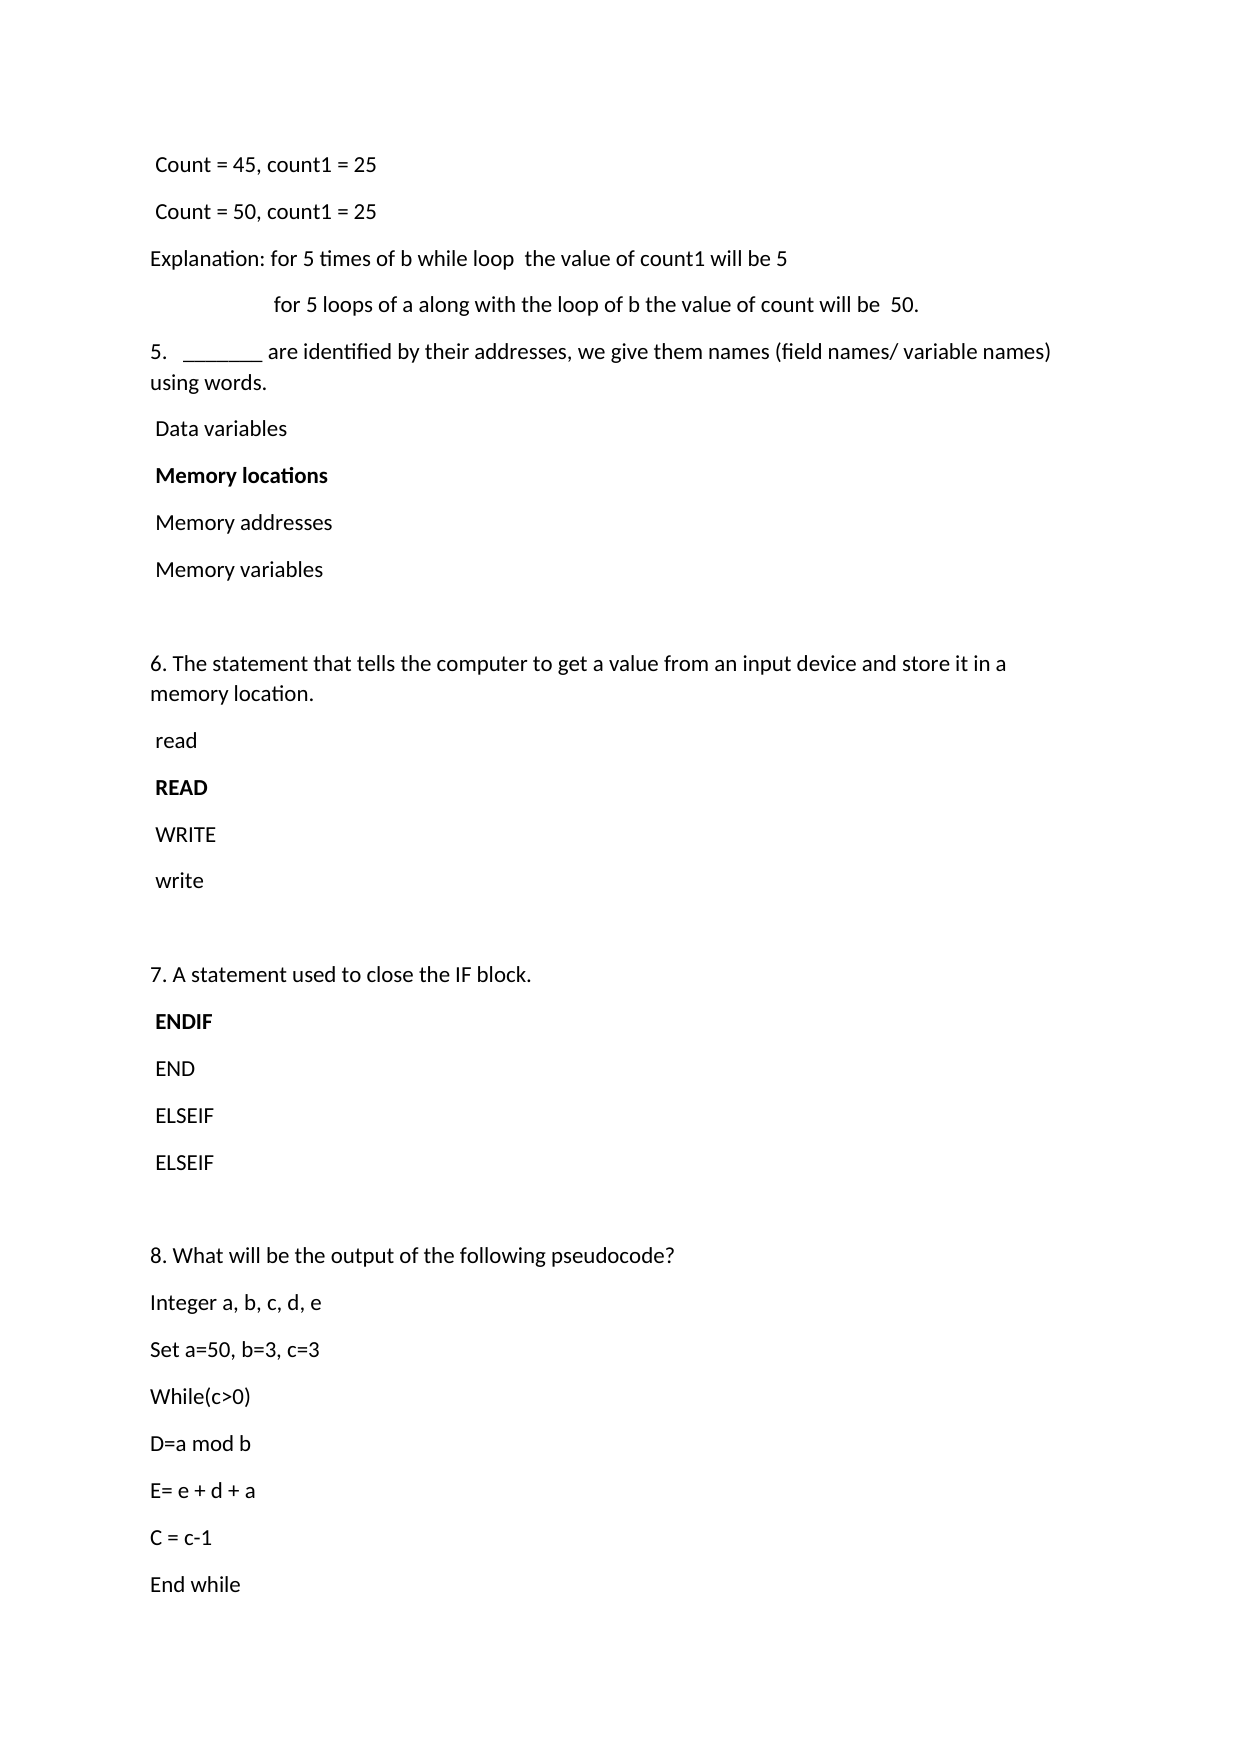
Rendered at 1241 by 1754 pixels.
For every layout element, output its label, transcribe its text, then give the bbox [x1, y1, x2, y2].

text WRITE [150, 820, 1090, 848]
text C = c-1 [150, 1523, 1090, 1551]
text write [150, 867, 1090, 895]
text END [150, 1054, 1090, 1082]
text Count = 45, count1 = 25 [150, 150, 1090, 178]
text End while [150, 1570, 1090, 1598]
text Memory addresses [150, 508, 1090, 536]
text Set a=50, b=3, c=3 [150, 1335, 1090, 1363]
text Count = 50, count1 = 25 [150, 197, 1090, 225]
text Explanation: for 5 times of b while loop the value of count1 will be 5 [150, 244, 1090, 272]
text ELSEIF [150, 1148, 1090, 1176]
text D=a mod b [150, 1429, 1090, 1457]
text While(c>0) [150, 1382, 1090, 1410]
text 6. The statement that tells the computer to get a value from an input device and store it in a memory location. [150, 649, 1090, 707]
text read [150, 726, 1090, 754]
text 7. A statement used to close the IF block. [150, 960, 1090, 988]
text Memory variables [150, 555, 1090, 583]
text ENDIF [150, 1007, 1090, 1035]
text Data variables [150, 414, 1090, 443]
text E= e + d + a [150, 1476, 1090, 1504]
text READ [150, 773, 1090, 801]
text 5. _______ are identified by their addresses, we give them names (field names/ variable names) using words. [150, 337, 1090, 396]
text 8. What will be the output of the following pseudocode? [150, 1242, 1090, 1270]
text ELSEIF [150, 1101, 1090, 1129]
text Integer a, b, c, d, e [150, 1288, 1090, 1317]
text for 5 loops of a along with the loop of b the value of count will be 50. [150, 291, 1090, 319]
text Memory locations [150, 461, 1090, 489]
